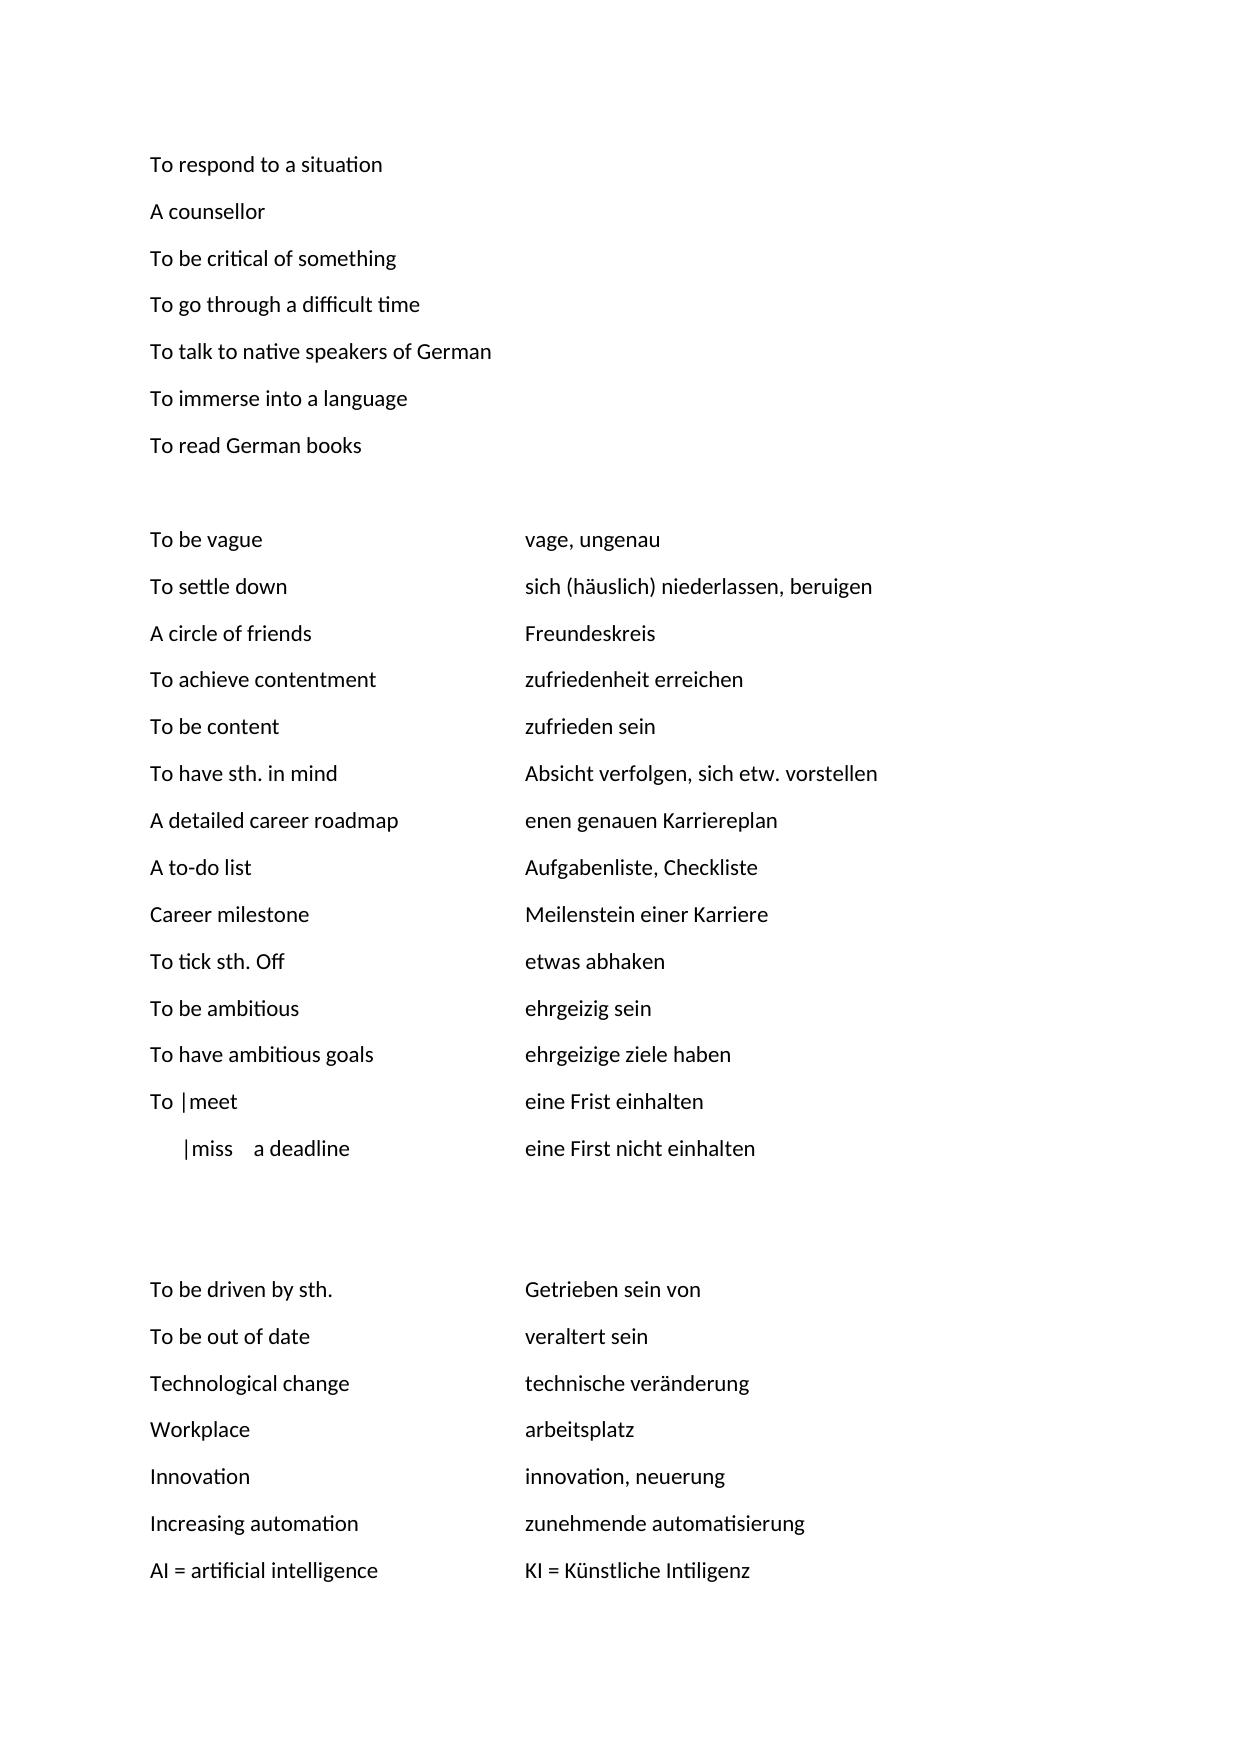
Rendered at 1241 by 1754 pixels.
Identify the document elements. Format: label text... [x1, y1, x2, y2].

text A to-do list Aufgabenliste, Checkliste [150, 853, 1090, 881]
text To be driven by sth. Getrieben sein von [150, 1275, 1090, 1303]
text Workplace arbeitsplatz [150, 1416, 1090, 1444]
text To settle down sich (häuslich) niederlassen, beruigen [150, 572, 1090, 600]
text Technological change technische veränderung [150, 1369, 1090, 1397]
text To have sth. in mind Absicht verfolgen, sich etw. vorstellen [150, 759, 1090, 787]
text To be critical of something [150, 244, 1090, 272]
text A counsellor [150, 197, 1090, 225]
text To be out of date veraltert sein [150, 1322, 1090, 1350]
text To be vague vage, ungenau [150, 525, 1090, 553]
text Career milestone Meilenstein einer Karriere [150, 900, 1090, 928]
text To be ambitious ehrgeizig sein [150, 994, 1090, 1022]
text To achieve contentment zufriedenheit erreichen [150, 666, 1090, 694]
text AI = artificial intelligence KI = Künstliche Intiligenz [150, 1556, 1090, 1584]
text A circle of friends Freundeskreis [150, 619, 1090, 647]
text To read German books [150, 431, 1090, 459]
text To immerse into a language [150, 384, 1090, 412]
text A detailed career roadmap enen genauen Karriereplan [150, 806, 1090, 834]
text To respond to a situation [150, 150, 1090, 178]
text To talk to native speakers of German [150, 337, 1090, 366]
text Increasing automation zunehmende automatisierung [150, 1509, 1090, 1537]
text Innovation innovation, neuerung [150, 1462, 1090, 1491]
text To go through a difficult time [150, 291, 1090, 319]
text To |meet eine Frist einhalten [150, 1087, 1090, 1116]
text |miss a deadline eine First nicht einhalten [150, 1134, 1090, 1162]
text To tick sth. Off etwas abhaken [150, 947, 1090, 975]
text To be content zufrieden sein [150, 712, 1090, 741]
text To have ambitious goals ehrgeizige ziele haben [150, 1041, 1090, 1069]
